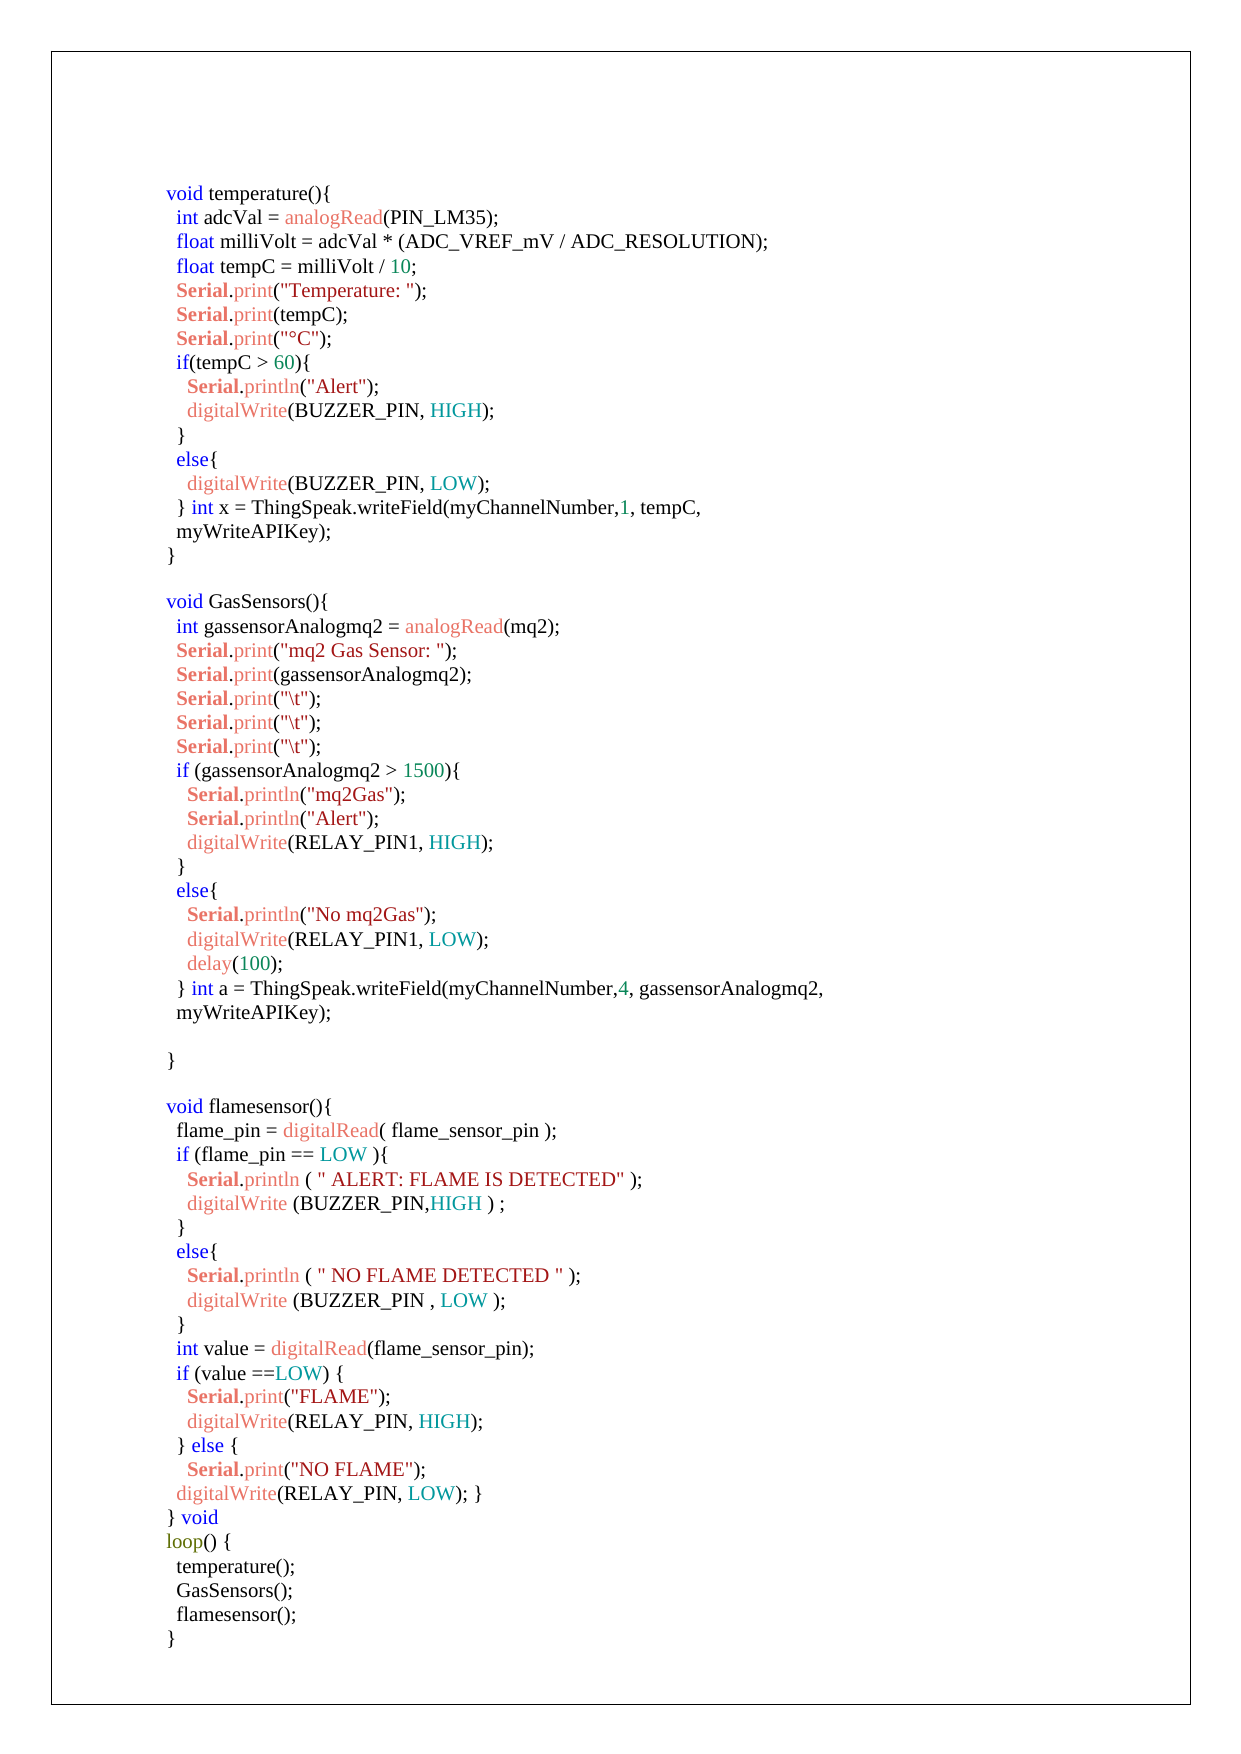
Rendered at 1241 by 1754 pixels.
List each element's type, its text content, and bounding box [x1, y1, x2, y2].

table_header void temperature(){ int adcVal = analogRead(PIN_LM35); float milliVolt = adcVal * (ADC_VREF_mV / ADC_RESOLUTION); float tempC = milliVolt / 10; Serial.print("Temperature: "); Serial.print(tempC); Serial.print("°C"); if(tempC > 60){ Serial.println("Alert"); digitalWrite(BUZZER_PIN, HIGH); } else{ digitalWrite(BUZZER_PIN, LOW); } int x = ThingSpeak.writeField(myChannelNumber,1, tempC, myWriteAPIKey); } void GasSensors(){ int gassensorAnalogmq2 = analogRead(mq2); Serial.print("mq2 Gas Sensor: "); Serial.print(gassensorAnalogmq2); Serial.print("\t"); Serial.print("\t"); Serial.print("\t"); if (gassensorAnalogmq2 > 1500){ Serial.println("mq2Gas"); Serial.println("Alert"); digitalWrite(RELAY_PIN1, HIGH); } else{ Serial.println("No mq2Gas"); digitalWrite(RELAY_PIN1, LOW); delay(100); } int a = ThingSpeak.writeField(myChannelNumber,4, gassensorAnalogmq2, myWriteAPIKey); } void flamesensor(){ flame_pin = digitalRead( flame_sensor_pin ); if (flame_pin == LOW ){ Serial.println ( " ALERT: FLAME IS DETECTED" ); digitalWrite (BUZZER_PIN,HIGH ) ; } else{ Serial.println ( " NO FLAME DETECTED " ); digitalWrite (BUZZER_PIN , LOW ); } int value = digitalRead(flame_sensor_pin); if (value ==LOW) { Serial.print("FLAME"); digitalWrite(RELAY_PIN, HIGH); } else { Serial.print("NO FLAME"); digitalWrite(RELAY_PIN, LOW); } } void loop() { temperature(); GasSensors(); flamesensor(); } [52, 52, 1190, 1703]
